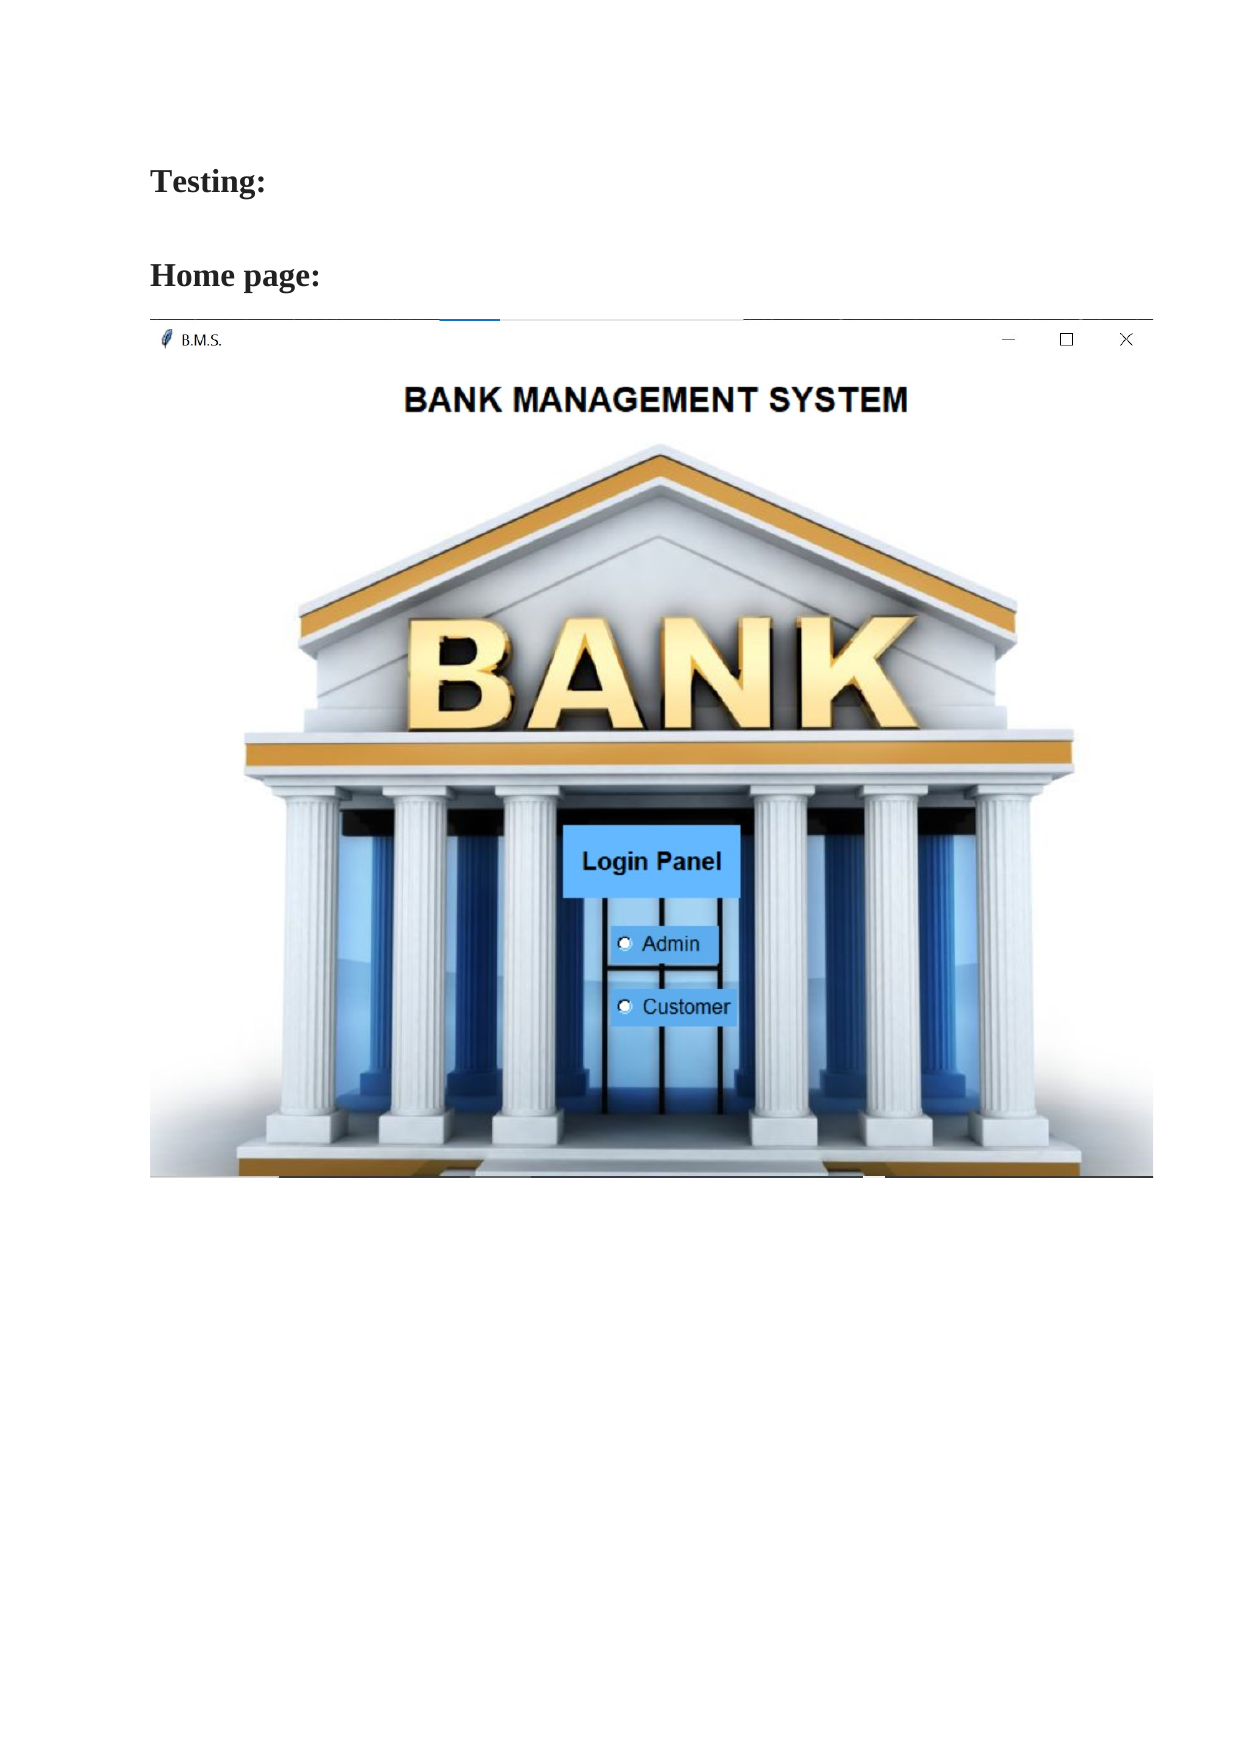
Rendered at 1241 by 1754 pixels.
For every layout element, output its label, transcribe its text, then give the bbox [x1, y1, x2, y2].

text Testing: [150, 161, 1142, 199]
picture [150, 319, 1154, 1178]
text Home page: [150, 255, 1142, 293]
